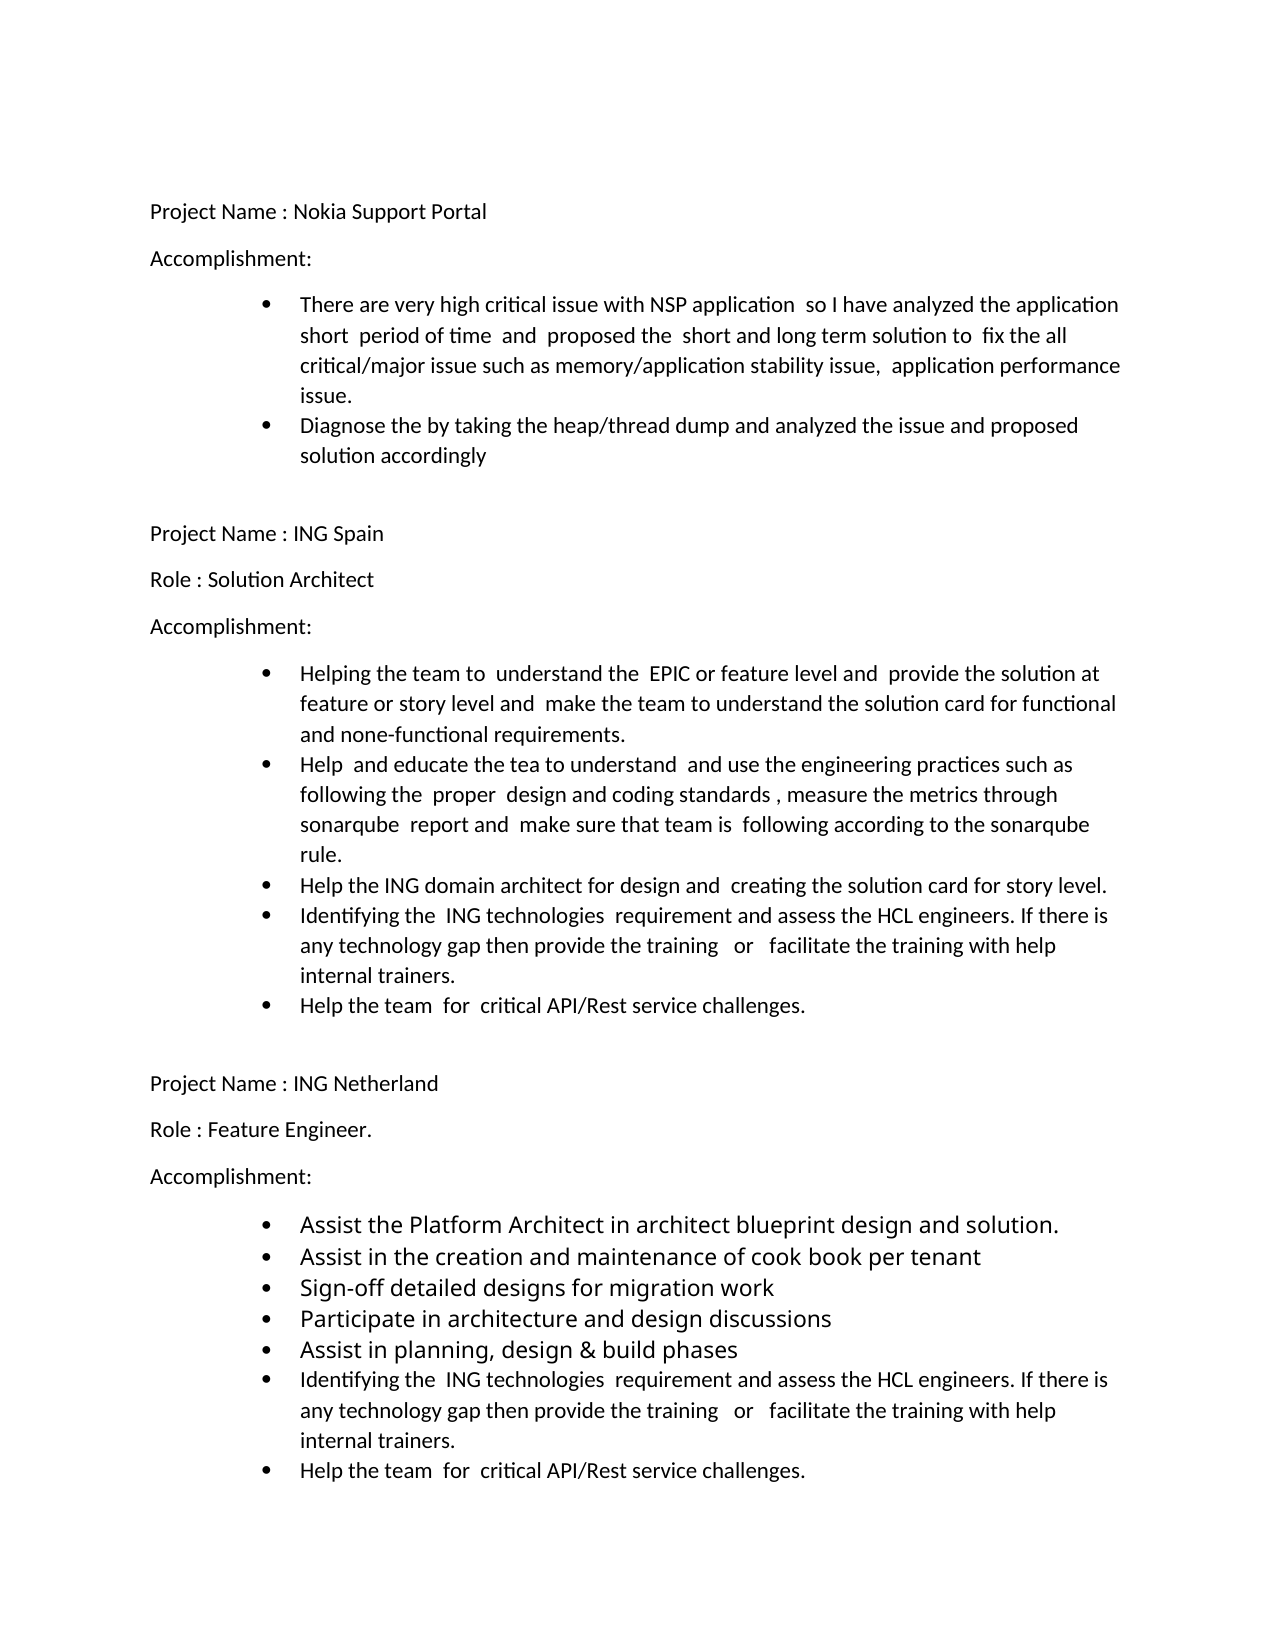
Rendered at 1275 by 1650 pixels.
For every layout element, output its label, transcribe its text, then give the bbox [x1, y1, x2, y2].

list Assist the Platform Architect in architect blueprint design and solution. [262, 1209, 1125, 1241]
text Project Name : ING Netherland [150, 1069, 1125, 1097]
text Role : Solution Architect [150, 566, 1125, 594]
list Identifying the ING technologies requirement and assess the HCL engineers. If there is any technology gap then provide the training or facilitate the training with help internal trainers. [262, 901, 1125, 989]
list Assist in the creation and maintenance of cook book per tenant [262, 1241, 1125, 1272]
list Identifying the ING technologies requirement and assess the HCL engineers. If there is any technology gap then provide the training or facilitate the training with help internal trainers. [262, 1366, 1125, 1454]
list Help the ING domain architect for design and creating the solution card for story level. [262, 871, 1125, 899]
text Role : Feature Engineer. [150, 1116, 1125, 1144]
text Accomplishment: [150, 612, 1125, 641]
list Sign-off detailed designs for migration work [262, 1272, 1125, 1303]
list Help and educate the tea to understand and use the engineering practices such as following the proper design and coding standards , measure the metrics through sonarqube report and make sure that team is following according to the sonarqube rule. [262, 750, 1125, 869]
list Help the team for critical API/Rest service challenges. [262, 1456, 1125, 1484]
text Accomplishment: [150, 244, 1125, 272]
list There are very high critical issue with NSP application so I have analyzed the application short period of time and proposed the short and long term solution to fix the all critical/major issue such as memory/application stability issue, application performance issue. [262, 291, 1125, 409]
list Diagnose the by taking the heap/thread dump and analyzed the issue and proposed solution accordingly [262, 411, 1125, 470]
text Project Name : ING Spain [150, 519, 1125, 547]
list Helping the team to understand the EPIC or feature level and provide the solution at feature or story level and make the team to understand the solution card for functional and none-functional requirements. [262, 659, 1125, 748]
text Project Name : Nokia Support Portal [150, 197, 1125, 225]
list Participate in architecture and design discussions [262, 1303, 1125, 1334]
list Help the team for critical API/Rest service challenges. [262, 992, 1125, 1020]
text Accomplishment: [150, 1162, 1125, 1191]
list Assist in planning, design & build phases [262, 1334, 1125, 1366]
